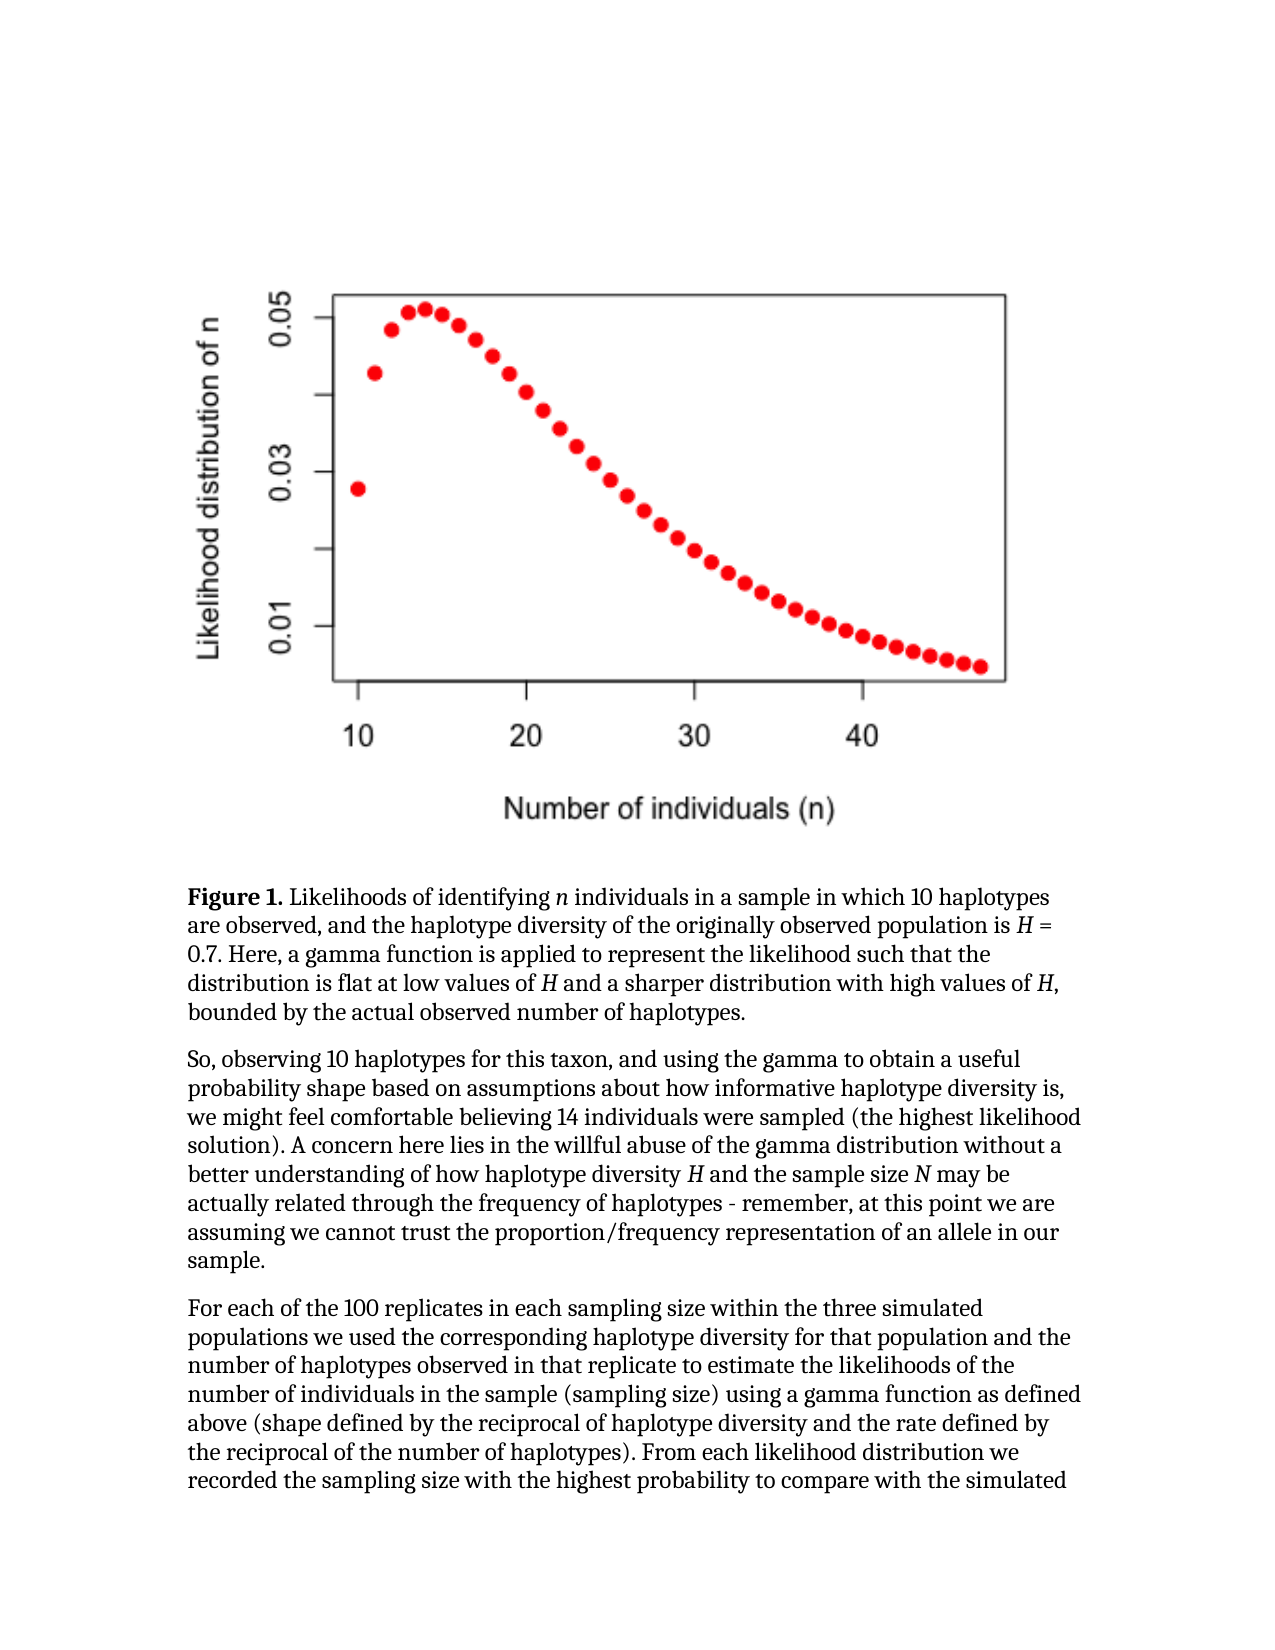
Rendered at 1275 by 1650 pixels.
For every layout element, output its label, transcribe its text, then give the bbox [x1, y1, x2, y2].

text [187, 1294, 1087, 1495]
text So, observing 10 haplotypes for this taxon, and using the gamma to obtain a useful probability shape based on assumptions about how informative haplotype diversity is, we might feel comfortable believing 14 individuals were sampled (the highest likelihood solution). A concern here lies in the willful abuse of the gamma distribution without a better understanding of how haplotype diversity H and the sample size N may be actually related through the frequency of haplotypes - remember, at this point we are assuming we cannot trust the proportion/frequency representation of an allele in our sample. [187, 1045, 1087, 1275]
text Figure 1. Likelihoods of identifying n individuals in a sample in which 10 haplotypes are observed, and the haplotype diversity of the originally observed population is H = 0.7. Here, a gamma function is applied to represent the likelihood such that the distribution is flat at low values of H and a sharper distribution with high values of H, bounded by the actual observed number of haplotypes. [187, 883, 1087, 1026]
picture [187, 150, 1080, 864]
